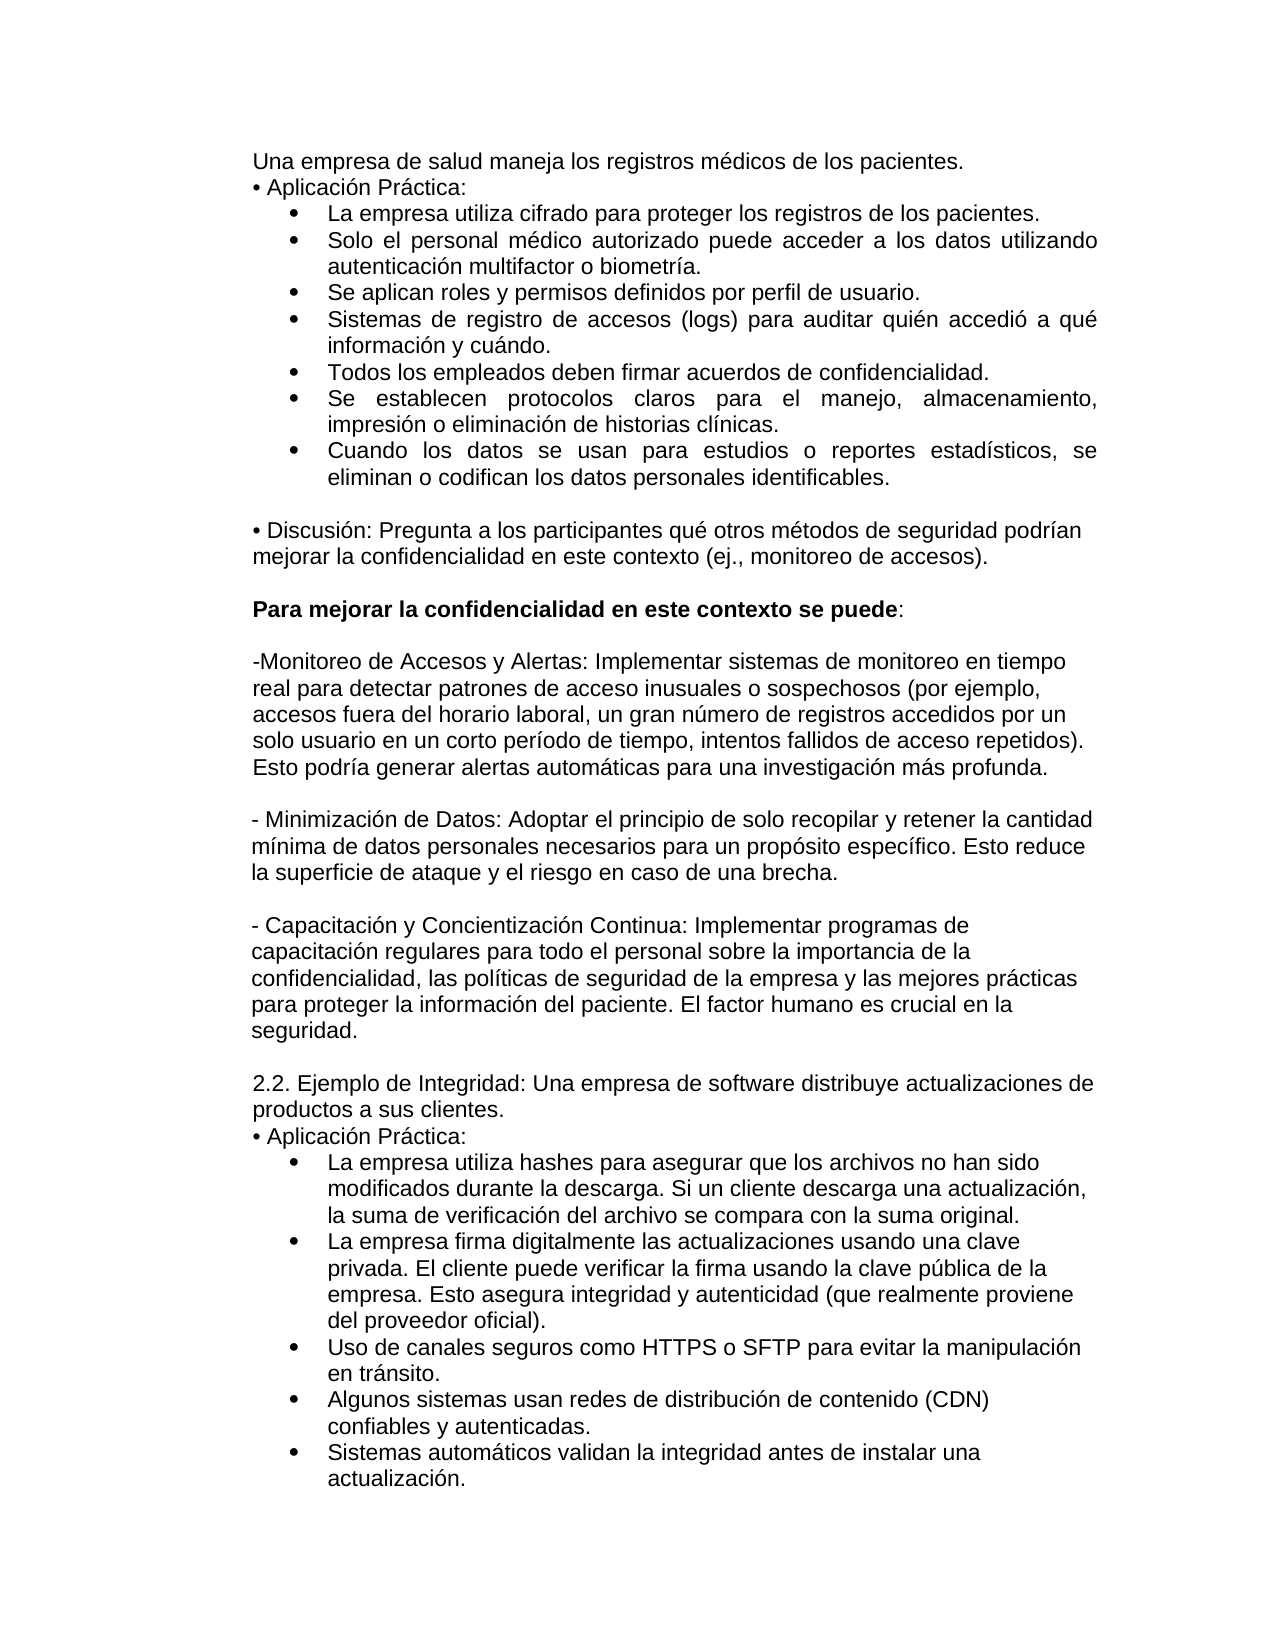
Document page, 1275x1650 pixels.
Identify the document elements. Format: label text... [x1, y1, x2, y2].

list La empresa utiliza cifrado para proteger los registros de los pacientes. [290, 200, 1098, 227]
list Cuando los datos se usan para estudios o reportes estadísticos, se eliminan o codifican los datos personales identificables. [290, 437, 1098, 490]
list Sistemas de registro de accesos (logs) para auditar quién accedió a qué información y cuándo. [290, 306, 1098, 358]
text - Capacitación y Concientización Continua: Implementar programas de capacitación regulares para todo el personal sobre la importancia de la confidencialidad, las políticas de seguridad de la empresa y las mejores prácticas para proteger la información del paciente. El factor humano es crucial en la seguridad. [251, 912, 1098, 1044]
text • Aplicación Práctica: [252, 1123, 1098, 1149]
list Todos los empleados deben firmar acuerdos de confidencialidad. [290, 358, 1098, 385]
list Se establecen protocolos claros para el manejo, almacenamiento, impresión o eliminación de historias clínicas. [290, 385, 1098, 437]
text Una empresa de salud maneja los registros médicos de los pacientes. [252, 148, 1098, 174]
list Algunos sistemas usan redes de distribución de contenido (CDN) confiables y autenticadas. [290, 1386, 1098, 1439]
list La empresa utiliza hashes para asegurar que los archivos no han sido modificados durante la descarga. Si un cliente descarga una actualización, la suma de verificación del archivo se compara con la suma original. [290, 1149, 1098, 1228]
text • Aplicación Práctica: [252, 174, 1098, 200]
list Se aplican roles y permisos definidos por perfil de usuario. [290, 279, 1098, 306]
list Uso de canales seguros como HTTPS o SFTP para evitar la manipulación en tránsito. [290, 1333, 1098, 1386]
text - Minimización de Datos: Adoptar el principio de solo recopilar y retener la cantidad mínima de datos personales necesarios para un propósito específico. Esto reduce la superficie de ataque y el riesgo en caso de una brecha. [251, 806, 1098, 886]
text -Monitoreo de Accesos y Alertas: Implementar sistemas de monitoreo en tiempo real para detectar patrones de acceso inusuales o sospechosos (por ejemplo, accesos fuera del horario laboral, un gran número de registros accedidos por un solo usuario en un corto período de tiempo, intentos fallidos de acceso repetidos). Esto podría generar alertas automáticas para una investigación más profunda. [252, 648, 1098, 780]
list Solo el personal médico autorizado puede acceder a los datos utilizando autenticación multifactor o biometría. [290, 227, 1098, 279]
text 2.2. Ejemplo de Integridad: Una empresa de software distribuye actualizaciones de productos a sus clientes. [252, 1070, 1098, 1123]
text Para mejorar la confidencialidad en este contexto se puede: [252, 596, 1098, 622]
text • Discusión: Pregunta a los participantes qué otros métodos de seguridad podrían mejorar la confidencialidad en este contexto (ej., monitoreo de accesos). [252, 517, 1098, 569]
list Sistemas automáticos validan la integridad antes de instalar una actualización. [290, 1439, 1098, 1492]
list La empresa firma digitalmente las actualizaciones usando una clave privada. El cliente puede verificar la firma usando la clave pública de la empresa. Esto asegura integridad y autenticidad (que realmente proviene del proveedor oficial). [290, 1228, 1098, 1333]
